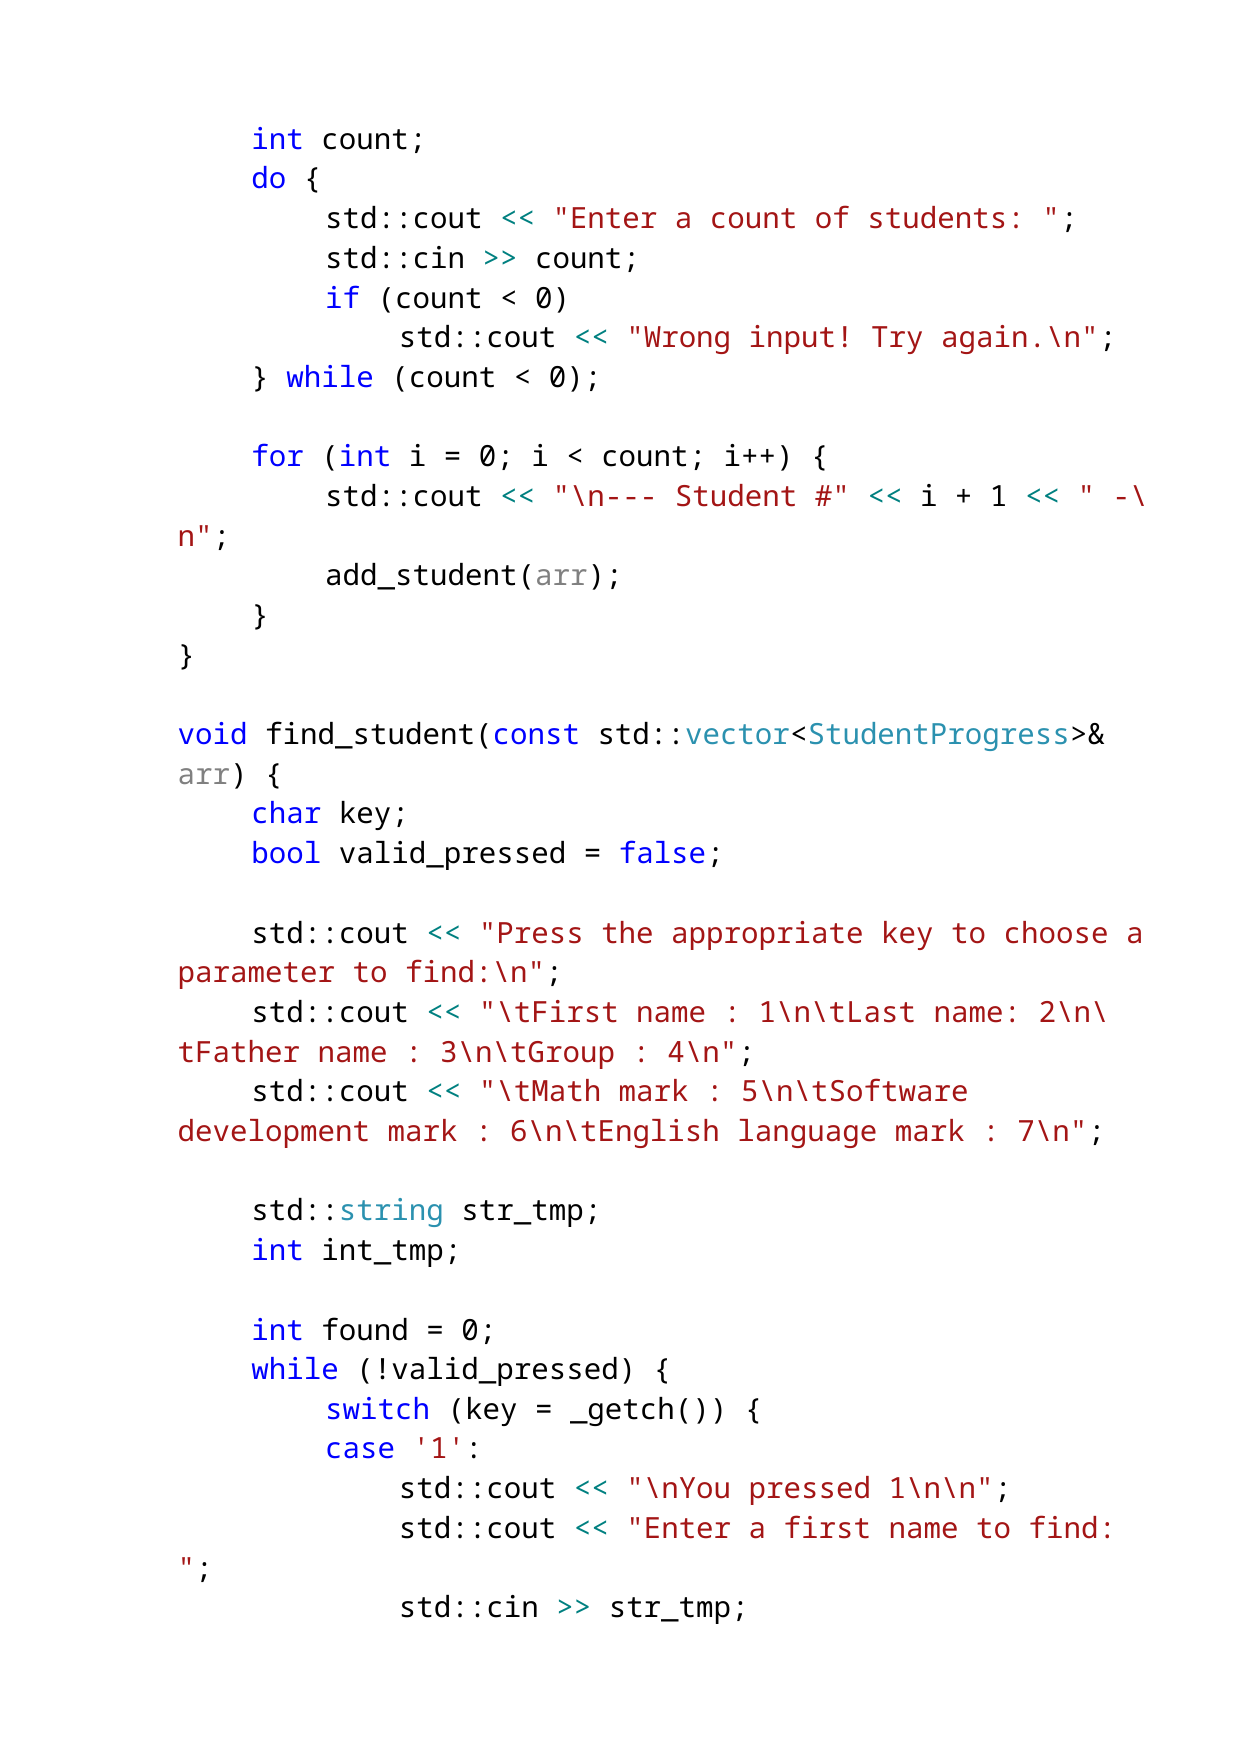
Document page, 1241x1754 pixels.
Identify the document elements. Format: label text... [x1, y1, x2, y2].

text if (count < 0) [177, 277, 1152, 317]
text std::cout << "\tFirst name : 1\n\tLast name: 2\n\tFather name : 3\n\tGroup : 4\n"; [177, 991, 1152, 1071]
text for (int i = 0; i < count; i++) { [177, 436, 1152, 475]
text void find_student(const std::vector<StudentProgress>& arr) { [177, 713, 1152, 793]
text std::cout << "\tMath mark : 5\n\tSoftware development mark : 6\n\tEnglish language mark : 7\n"; [177, 1071, 1152, 1150]
text } while (count < 0); [177, 356, 1152, 396]
text switch (key = _getch()) { [177, 1388, 1152, 1428]
text } [177, 634, 1152, 674]
text std::cout << "Enter a count of students: "; [177, 197, 1152, 237]
text std::string str_tmp; [177, 1190, 1152, 1229]
text char key; [177, 793, 1152, 832]
text int int_tmp; [177, 1229, 1152, 1269]
text std::cout << "\nYou pressed 1\n\n"; [177, 1467, 1152, 1507]
text std::cout << "\n--- Student #" << i + 1 << " -\n"; [177, 475, 1152, 555]
text add_student(arr); [177, 555, 1152, 594]
text int count; [177, 118, 1152, 158]
text while (!valid_pressed) { [177, 1348, 1152, 1388]
text std::cout << "Enter a first name to find: "; [177, 1507, 1152, 1587]
text case '1': [177, 1428, 1152, 1467]
text std::cin >> str_tmp; [177, 1587, 1152, 1626]
text do { [177, 158, 1152, 197]
text std::cout << "Press the appropriate key to choose a parameter to find:\n"; [177, 912, 1152, 991]
text std::cin >> count; [177, 237, 1152, 277]
text int found = 0; [177, 1309, 1152, 1348]
text bool valid_pressed = false; [177, 832, 1152, 872]
text } [177, 594, 1152, 634]
text std::cout << "Wrong input! Try again.\n"; [177, 317, 1152, 356]
